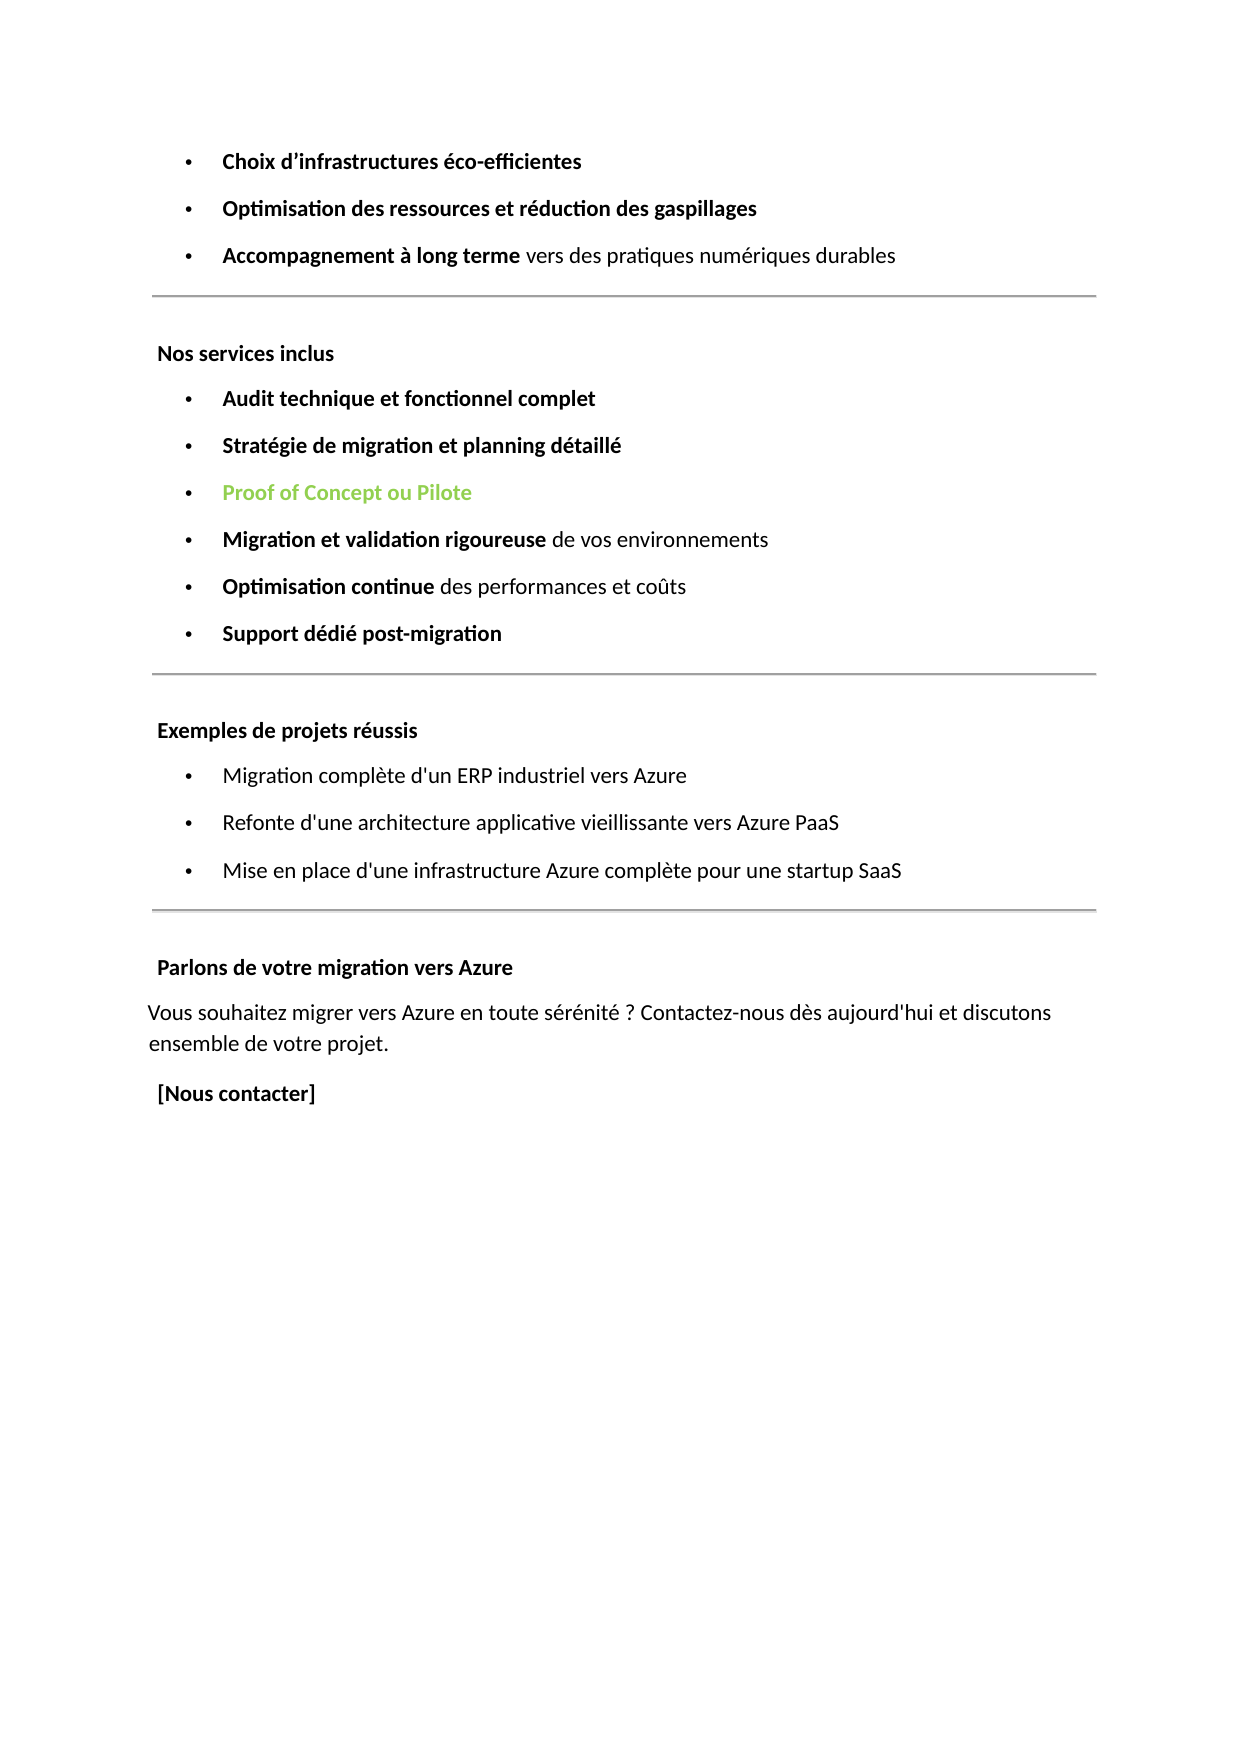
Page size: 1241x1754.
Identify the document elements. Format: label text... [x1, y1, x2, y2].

list Stratégie de migration et planning détaillé [185, 431, 1094, 459]
list Proof of Concept ou Pilote [185, 478, 1094, 506]
list Migration complète d'un ERP industriel vers Azure [185, 761, 1094, 789]
text Vous souhaitez migrer vers Azure en toute sérénité ? Contactez-nous dès aujourd'hui et discutons ensemble de votre projet. [147, 998, 1094, 1057]
list Migration et validation rigoureuse de vos environnements [185, 525, 1094, 553]
list Refonte d'une architecture applicative vieillissante vers Azure PaaS [185, 808, 1094, 837]
list Mise en place d'une infrastructure Azure complète pour une startup SaaS [185, 856, 1094, 884]
text Parlons de votre migration vers Azure [146, 953, 1094, 981]
text Exemples de projets réussis [146, 717, 1094, 744]
list Support dédié post-migration [185, 619, 1094, 647]
list Audit technique et fonctionnel complet [185, 384, 1094, 412]
list Optimisation continue des performances et coûts [185, 572, 1094, 600]
text [Nous contacter] [146, 1079, 1094, 1108]
list Choix d’infrastructures éco-efficientes [185, 147, 1094, 175]
text Nos services inclus [146, 339, 1094, 367]
list Optimisation des ressources et réduction des gaspillages [185, 194, 1094, 223]
list Accompagnement à long terme vers des pratiques numériques durables [185, 241, 1094, 269]
